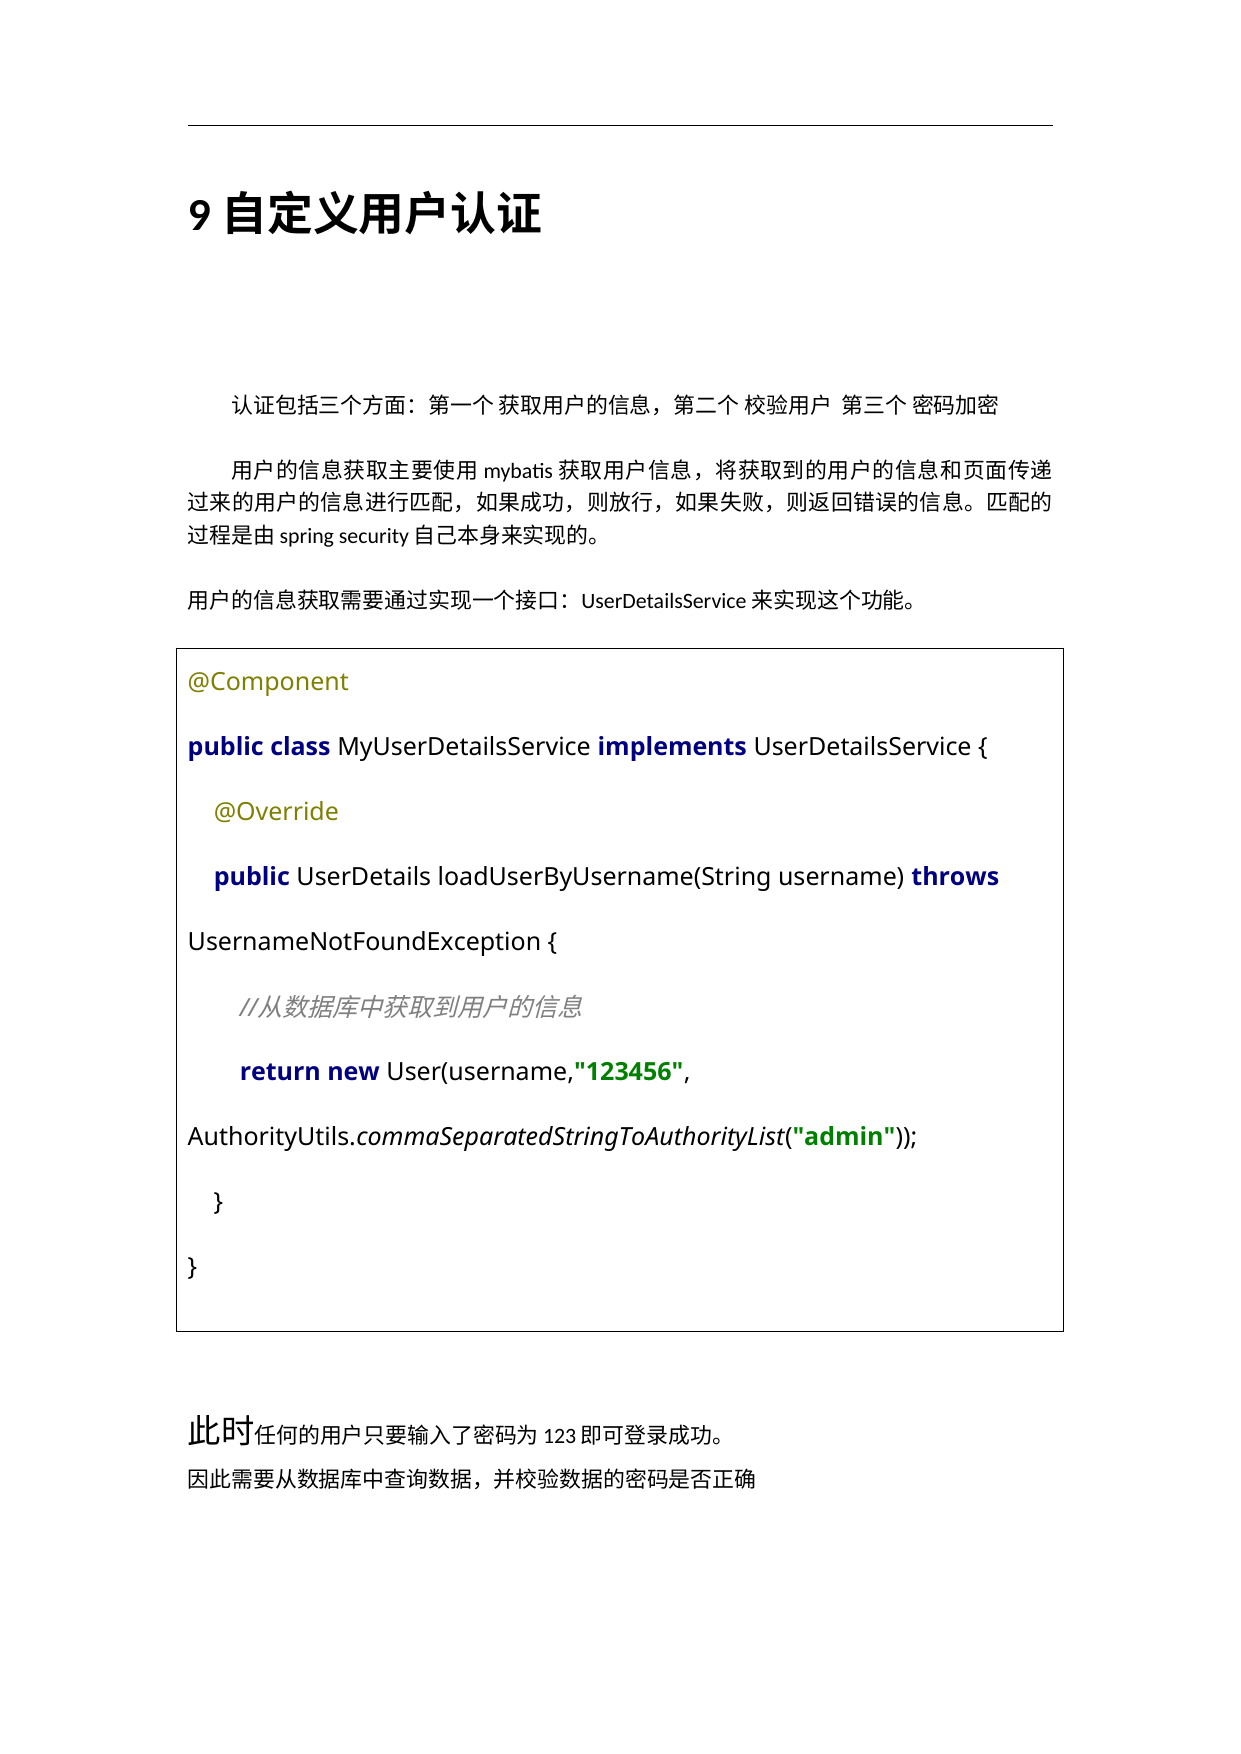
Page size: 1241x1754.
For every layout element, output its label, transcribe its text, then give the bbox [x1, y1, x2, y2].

text 用户的信息获取主要使用mybatis获取用户信息，将获取到的用户的信息和页面传递过来的用户的信息进行匹配，如果成功，则放行，如果失败，则返回错误的信息。匹配的过程是由spring security自己本身来实现的。 [187, 452, 1053, 550]
text 用户的信息获取需要通过实现一个接口：UserDetailsService 来实现这个功能。 [187, 582, 1053, 615]
table_header @Component public class MyUserDetailsService implements UserDetailsService { @Override public UserDetails loadUserByUsername(String username) throws UsernameNotFoundException { //从数据库中获取到用户的信息 return new User(username,"123456", AuthorityUtils.commaSeparatedStringToAuthorityList("admin")); } } [177, 649, 1063, 1331]
text 因此需要从数据库中查询数据，并校验数据的密码是否正确 [187, 1462, 1053, 1494]
subtitle 自定义用户认证 [187, 162, 1053, 259]
text 此时任何的用户只要输入了密码为123即可登录成功。 [187, 1397, 1053, 1462]
text 认证包括三个方面：第一个 获取用户的信息，第二个 校验用户 第三个 密码加密 [187, 387, 1053, 420]
